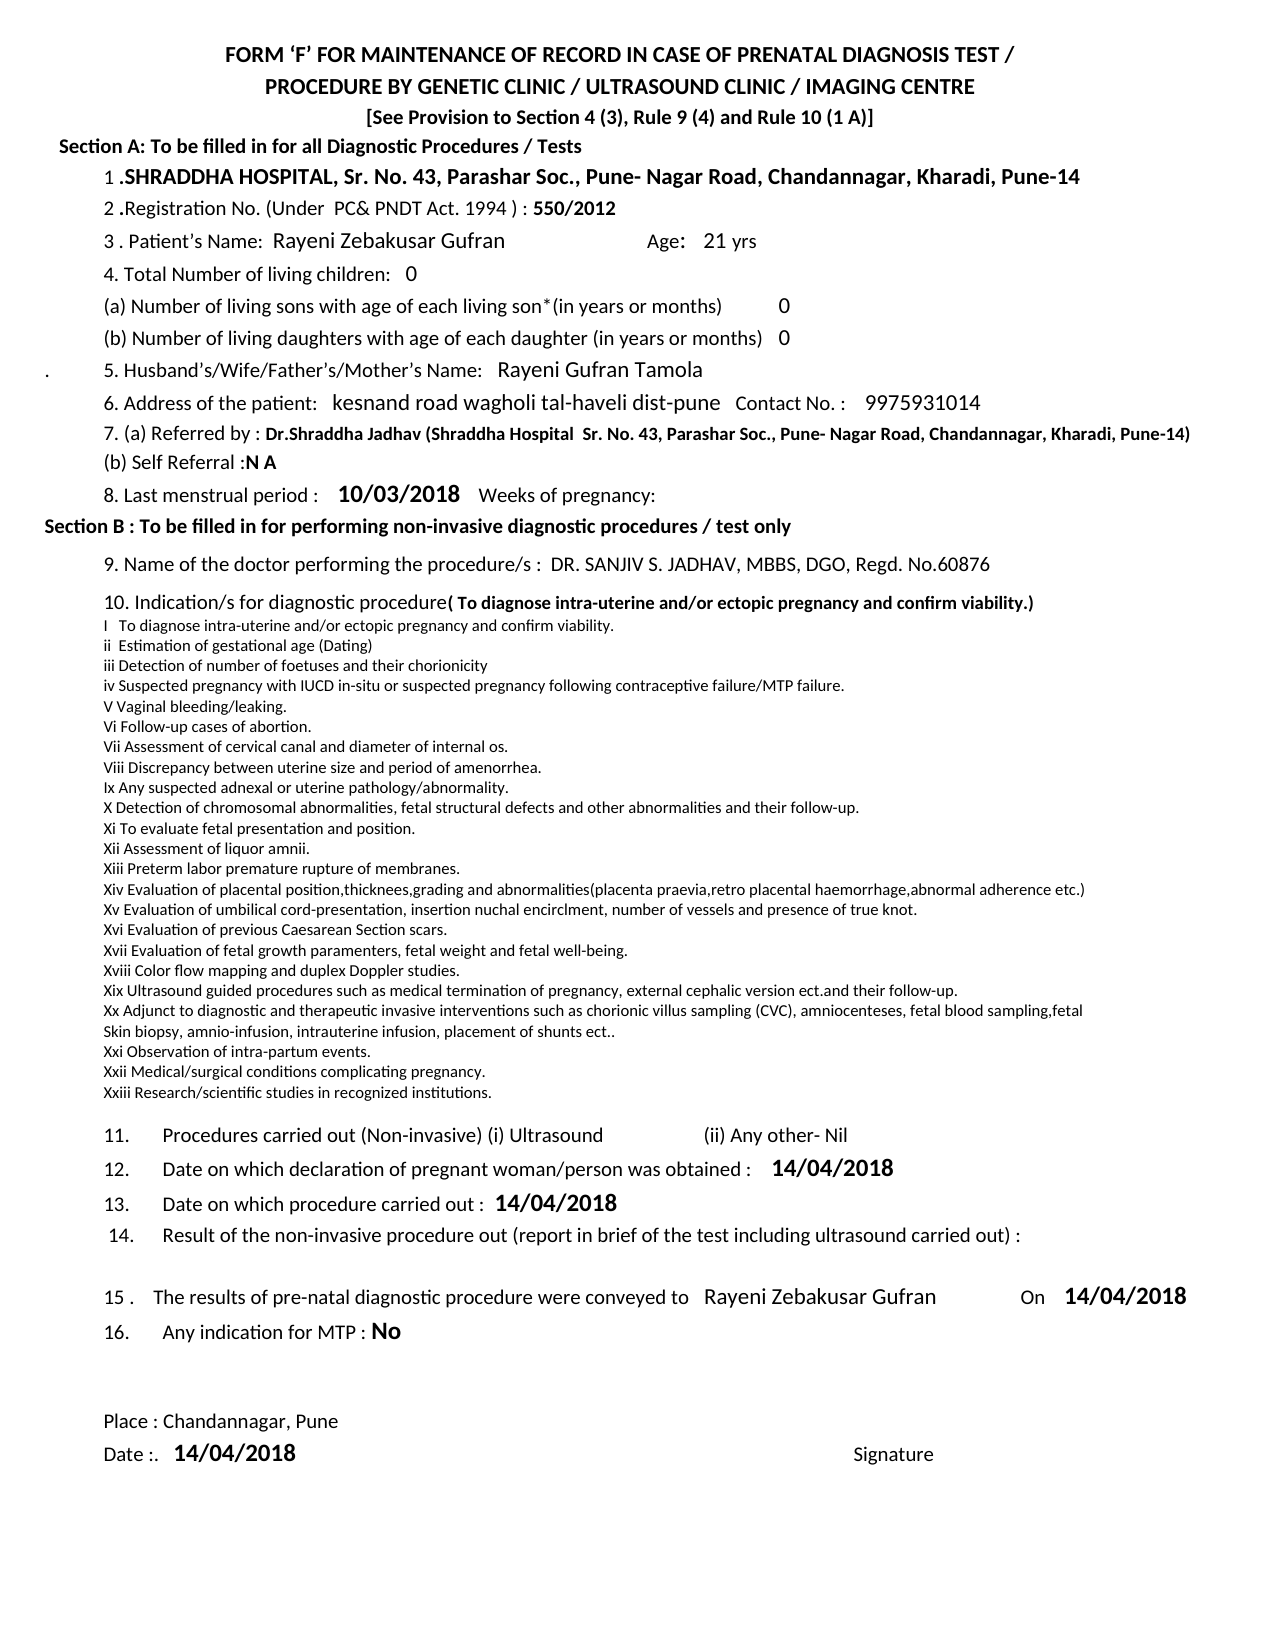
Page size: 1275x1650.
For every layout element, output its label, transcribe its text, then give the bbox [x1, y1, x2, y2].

text iii Detection of number of foetuses and their chorionicity [0, 655, 1196, 676]
text 13. Date on which procedure carried out : [0, 1187, 1275, 1217]
text Place : Chandannagar, Pune [0, 1408, 1275, 1434]
text (b) Self Referral :N A [44, 449, 1255, 474]
text 3 . Patient’s Name: Age: yrs [44, 224, 1166, 254]
text X Detection of chromosomal abnormalities, fetal structural defects and other abnormalities and their follow-up. [0, 798, 1196, 818]
text Xii Assessment of liquor amnii. [0, 838, 1196, 858]
text 11. Procedures carried out (Non-invasive) (i) Ultrasound (ii) Any other- Nil [0, 1123, 1275, 1148]
text PROCEDURE BY GENETIC CLINIC / ULTRASOUND CLINIC / IMAGING CENTRE [44, 72, 1196, 100]
text Xix Ultrasound guided procedures such as medical termination of pregnancy, external cephalic version ect.and their follow-up. [0, 980, 1275, 1001]
text Vii Assessment of cervical canal and diameter of internal os. [0, 737, 1196, 757]
text ii Estimation of gestational age (Dating) [0, 635, 1196, 655]
text (a) Number of living sons with age of each living son*(in years or months) [44, 291, 1255, 319]
text 9. Name of the doctor performing the procedure/s : DR. SANJIV S. JADHAV, MBBS, DGO, Regd. No.60876 [0, 551, 1255, 577]
text 10. Indication/s for diagnostic procedure( To diagnose intra-uterine and/or ectopic pregnancy and confirm viability.) [75, 589, 1255, 615]
text 2 .Registration No. (Under PC& PNDT Act. 1994 ) : 550/2012 [44, 195, 1196, 220]
text Ix Any suspected adnexal or uterine pathology/abnormality. [0, 777, 1196, 798]
text iv Suspected pregnancy with IUCD in-situ or suspected pregnancy following contraceptive failure/MTP failure. [0, 676, 1196, 696]
text . 5. Husband’s/Wife/Father’s/Mother’s Name: [44, 355, 1255, 383]
text [See Provision to Section 4 (3), Rule 9 (4) and Rule 10 (1 A)] [44, 104, 1196, 129]
text Xi To evaluate fetal presentation and position. [0, 818, 1196, 838]
text 4. Total Number of living children: [44, 259, 1196, 287]
text Section B : To be filled in for performing non-invasive diagnostic procedures / test only [44, 513, 1255, 538]
text 15 . The results of pre-natal diagnostic procedure were conveyed to On [0, 1280, 1275, 1311]
text FORM ‘F’ FOR MAINTENANCE OF RECORD IN CASE OF PRENATAL DIAGNOSIS TEST / [44, 40, 1196, 68]
text 1 .SHRADDHA HOSPITAL, Sr. No. 43, Parashar Soc., Pune- Nagar Road, Chandannagar, Kharadi, Pune-14 [44, 162, 1196, 191]
text 14. Result of the non-invasive procedure out (report in brief of the test including ultrasound carried out) : [103, 1222, 1226, 1247]
text 8. Last menstrual period : Weeks of pregnancy: [44, 478, 1255, 509]
text Xiv Evaluation of placental position,thicknees,grading and abnormalities(placenta praevia,retro placental haemorrhage,abnormal adherence etc.) [0, 879, 1275, 899]
text Xx Adjunct to diagnostic and therapeutic invasive interventions such as chorionic villus sampling (CVC), amniocenteses, fetal blood sampling,fetal [0, 1001, 1275, 1021]
text (b) Number of living daughters with age of each daughter (in years or months) [44, 323, 1255, 351]
text Xxiii Research/scientific studies in recognized institutions. [0, 1082, 1275, 1102]
text Xviii Color flow mapping and duplex Doppler studies. [0, 960, 1275, 980]
text 7. (a) Referred by : Dr.Shraddha Jadhav (Shraddha Hospital Sr. No. 43, Parashar Soc., Pune- Nagar Road, Chandannagar, Kharadi, Pune-14) [44, 420, 1255, 445]
text Xxii Medical/surgical conditions complicating pregnancy. [0, 1062, 1275, 1082]
text Vi Follow-up cases of abortion. [0, 716, 1196, 737]
text Xiii Preterm labor premature rupture of membranes. [0, 858, 1196, 879]
text Xvii Evaluation of fetal growth paramenters, fetal weight and fetal well-being. [0, 940, 1275, 960]
text 6. Address of the patient: Contact No. : [103, 388, 1255, 416]
text Section A: To be filled in for all Diagnostic Procedures / Tests [44, 133, 1196, 159]
text 16. Any indication for MTP : No [0, 1315, 1275, 1346]
text Skin biopsy, amnio-infusion, intrauterine infusion, placement of shunts ect.. [0, 1021, 1275, 1041]
text 12. Date on which declaration of pregnant woman/person was obtained : [0, 1152, 1275, 1182]
text Xvi Evaluation of previous Caesarean Section scars. [0, 919, 1275, 940]
text V Vaginal bleeding/leaking. [0, 696, 1196, 716]
text Xxi Observation of intra-partum events. [103, 1041, 1275, 1062]
text I To diagnose intra-uterine and/or ectopic pregnancy and confirm viability. [75, 615, 1255, 635]
text Viii Discrepancy between uterine size and period of amenorrhea. [0, 757, 1196, 777]
text Date :. Signature [0, 1438, 1275, 1468]
text Xv Evaluation of umbilical cord-presentation, insertion nuchal encirclment, number of vessels and presence of true knot. [0, 899, 1275, 919]
